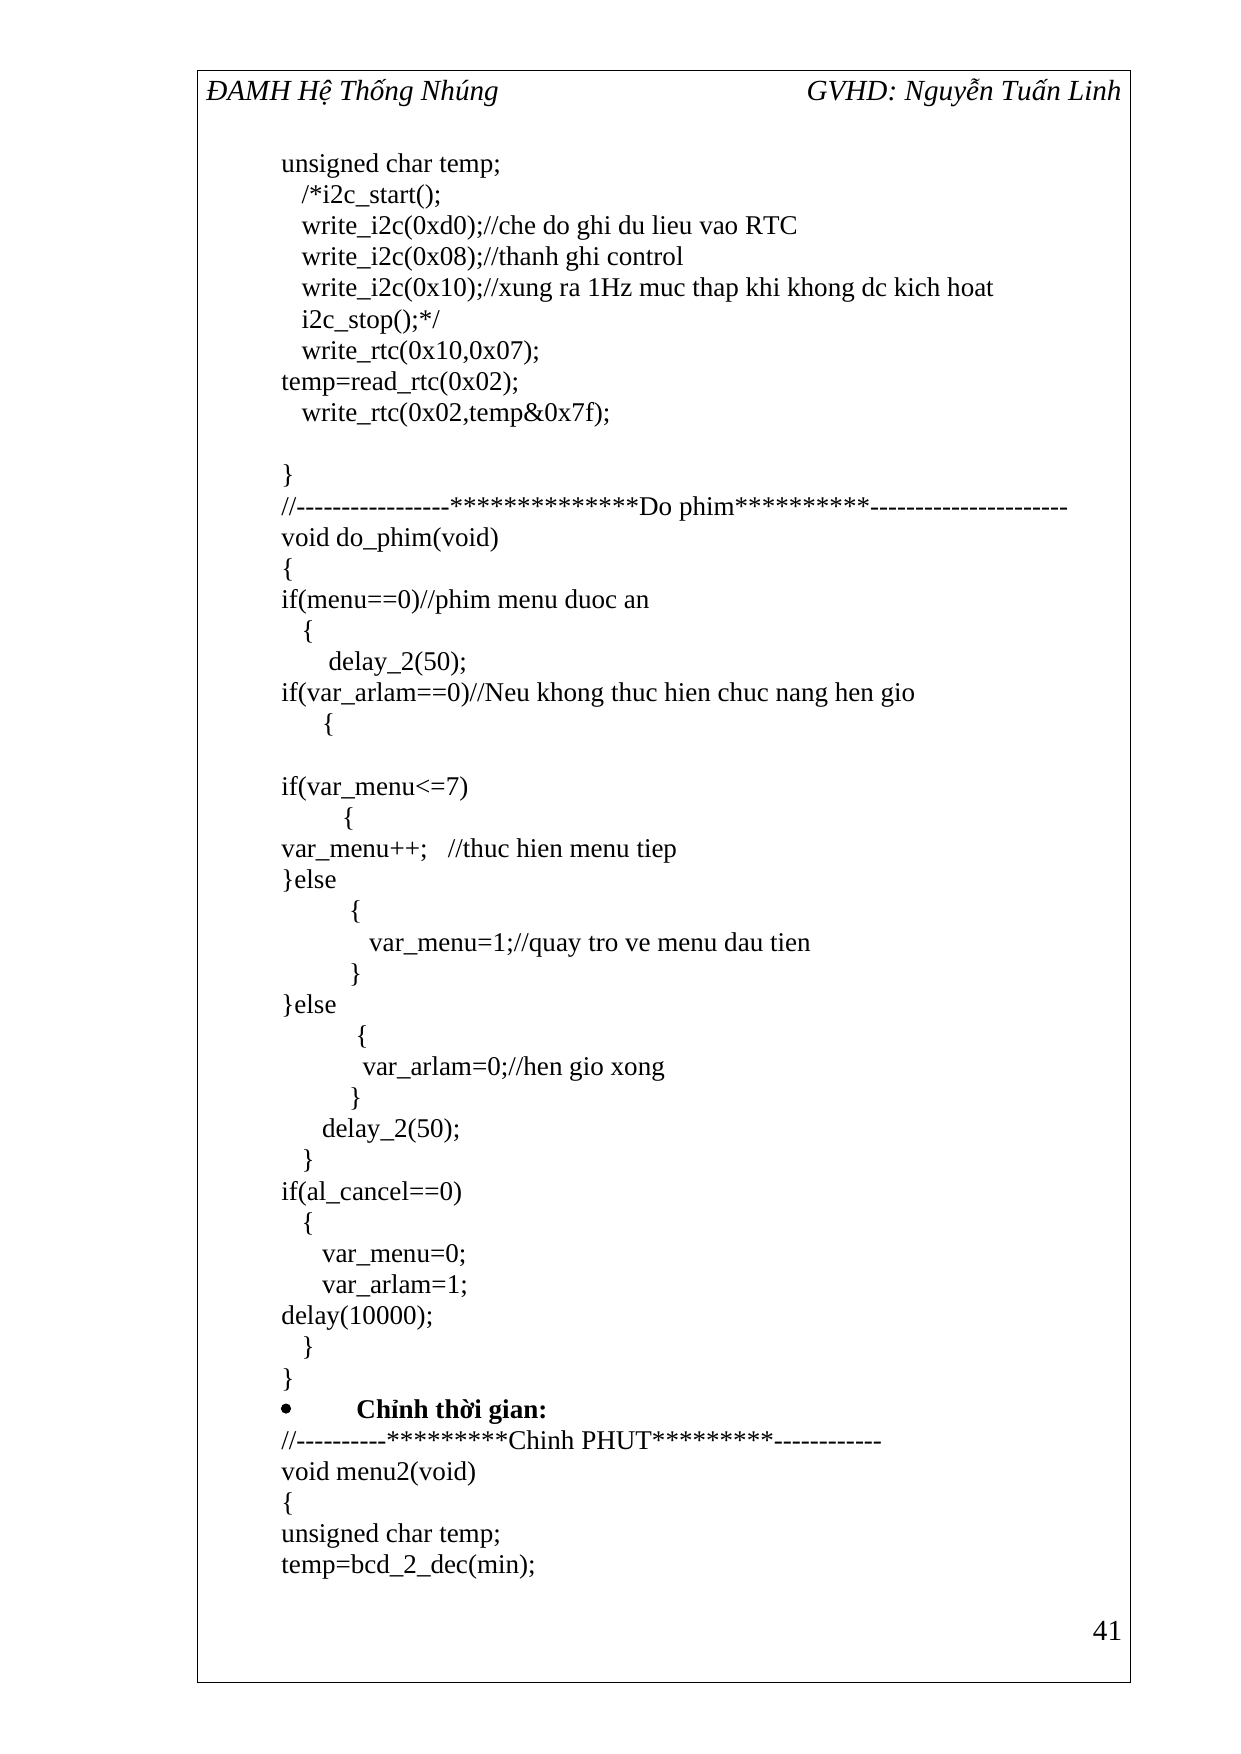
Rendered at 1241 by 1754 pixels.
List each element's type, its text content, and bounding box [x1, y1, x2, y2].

list var_menu=1;//quay tro ve menu dau tien [281, 926, 1122, 957]
list { [281, 708, 1122, 739]
list unsigned char temp; [281, 1517, 1122, 1549]
list }else [281, 988, 1122, 1019]
list } [281, 957, 1122, 988]
list write_rtc(0x02,temp&0x7f); [281, 396, 1122, 427]
list } [281, 1081, 1122, 1112]
list delay_2(50); [281, 645, 1122, 676]
list } [281, 1144, 1122, 1175]
list if(var_menu<=7) [281, 770, 1122, 801]
list //-----------------**************Do phim**********---------------------- [281, 489, 1122, 521]
list var_menu++; //thuc hien menu tiep [281, 832, 1122, 863]
list var_menu=0; [281, 1237, 1122, 1268]
list write_i2c(0x10);//xung ra 1Hz muc thap khi khong dc kich hoat [281, 272, 1122, 303]
list { [281, 801, 1122, 832]
list var_arlam=0;//hen gio xong [281, 1050, 1122, 1081]
list { [281, 1019, 1122, 1050]
list if(al_cancel==0) [281, 1175, 1122, 1206]
list delay_2(50); [281, 1112, 1122, 1144]
list temp=read_rtc(0x02); [281, 365, 1122, 396]
list { [281, 552, 1122, 583]
list i2c_stop();*/ [281, 303, 1122, 334]
list Chỉnh thời gian: [281, 1393, 1122, 1424]
list { [281, 614, 1122, 645]
list if(var_arlam==0)//Neu khong thuc hien chuc nang hen gio [281, 676, 1122, 708]
list delay(10000); [281, 1299, 1122, 1331]
list } [281, 1331, 1122, 1362]
list /*i2c_start(); [281, 178, 1122, 209]
list { [281, 894, 1122, 926]
list var_arlam=1; [281, 1268, 1122, 1299]
list unsigned char temp; [281, 147, 1122, 178]
list } [281, 1362, 1122, 1393]
list if(menu==0)//phim menu duoc an [281, 583, 1122, 614]
list write_rtc(0x10,0x07); [281, 334, 1122, 365]
list }else [281, 863, 1122, 894]
list { [281, 1486, 1122, 1517]
list void menu2(void) [281, 1455, 1122, 1486]
list write_i2c(0xd0);//che do ghi du lieu vao RTC [281, 209, 1122, 240]
list //----------*********Chinh PHUT*********------------ [281, 1424, 1122, 1455]
list write_i2c(0x08);//thanh ghi control [281, 240, 1122, 272]
list { [281, 1206, 1122, 1237]
list temp=bcd_2_dec(min); [281, 1549, 1122, 1580]
list void do_phim(void) [281, 521, 1122, 552]
list } [281, 458, 1122, 489]
